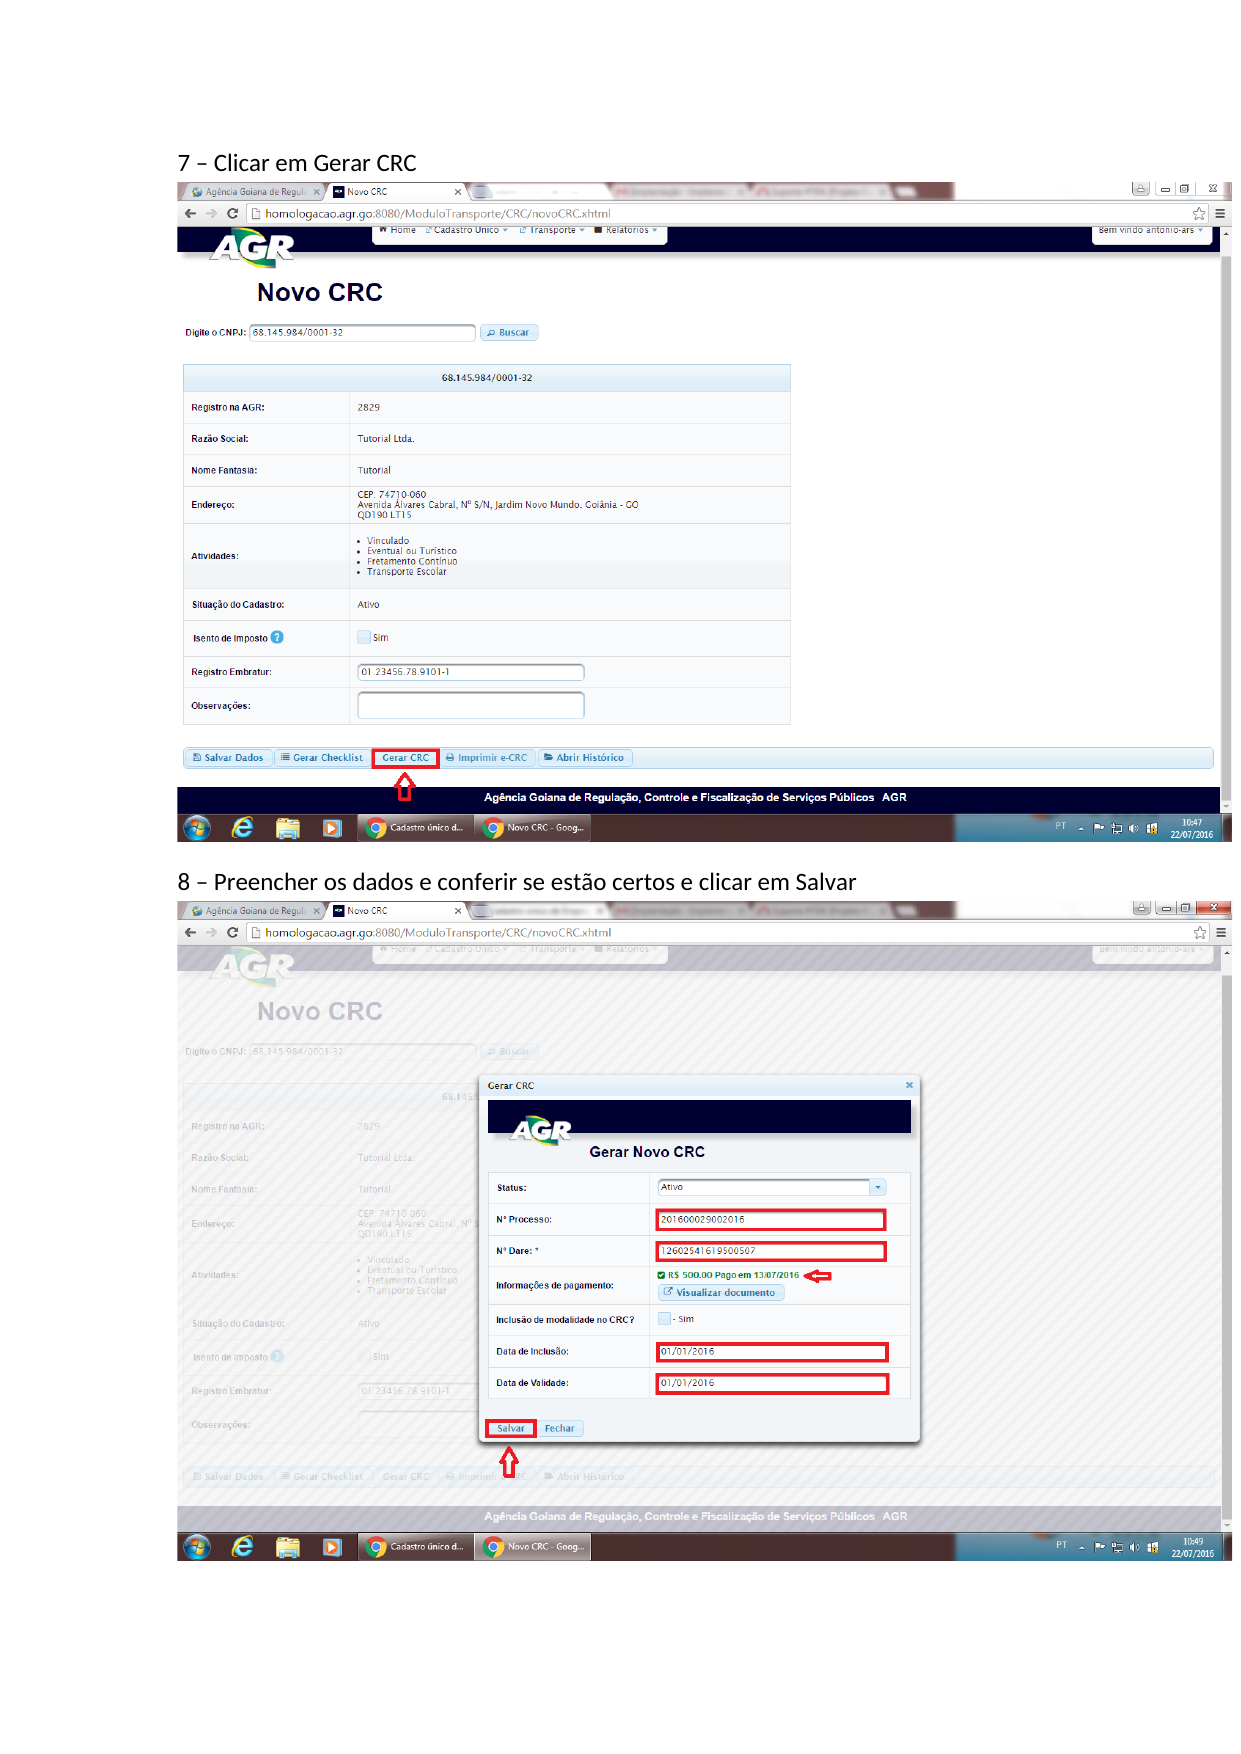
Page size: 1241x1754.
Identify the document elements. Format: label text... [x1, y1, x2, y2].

picture [177, 901, 1233, 1561]
picture [177, 182, 1232, 842]
text 7 – Clicar em Gerar CRC [177, 148, 1063, 182]
text 8 – Preencher os dados e conferir se estão certos e clicar em Salvar [177, 866, 1063, 901]
